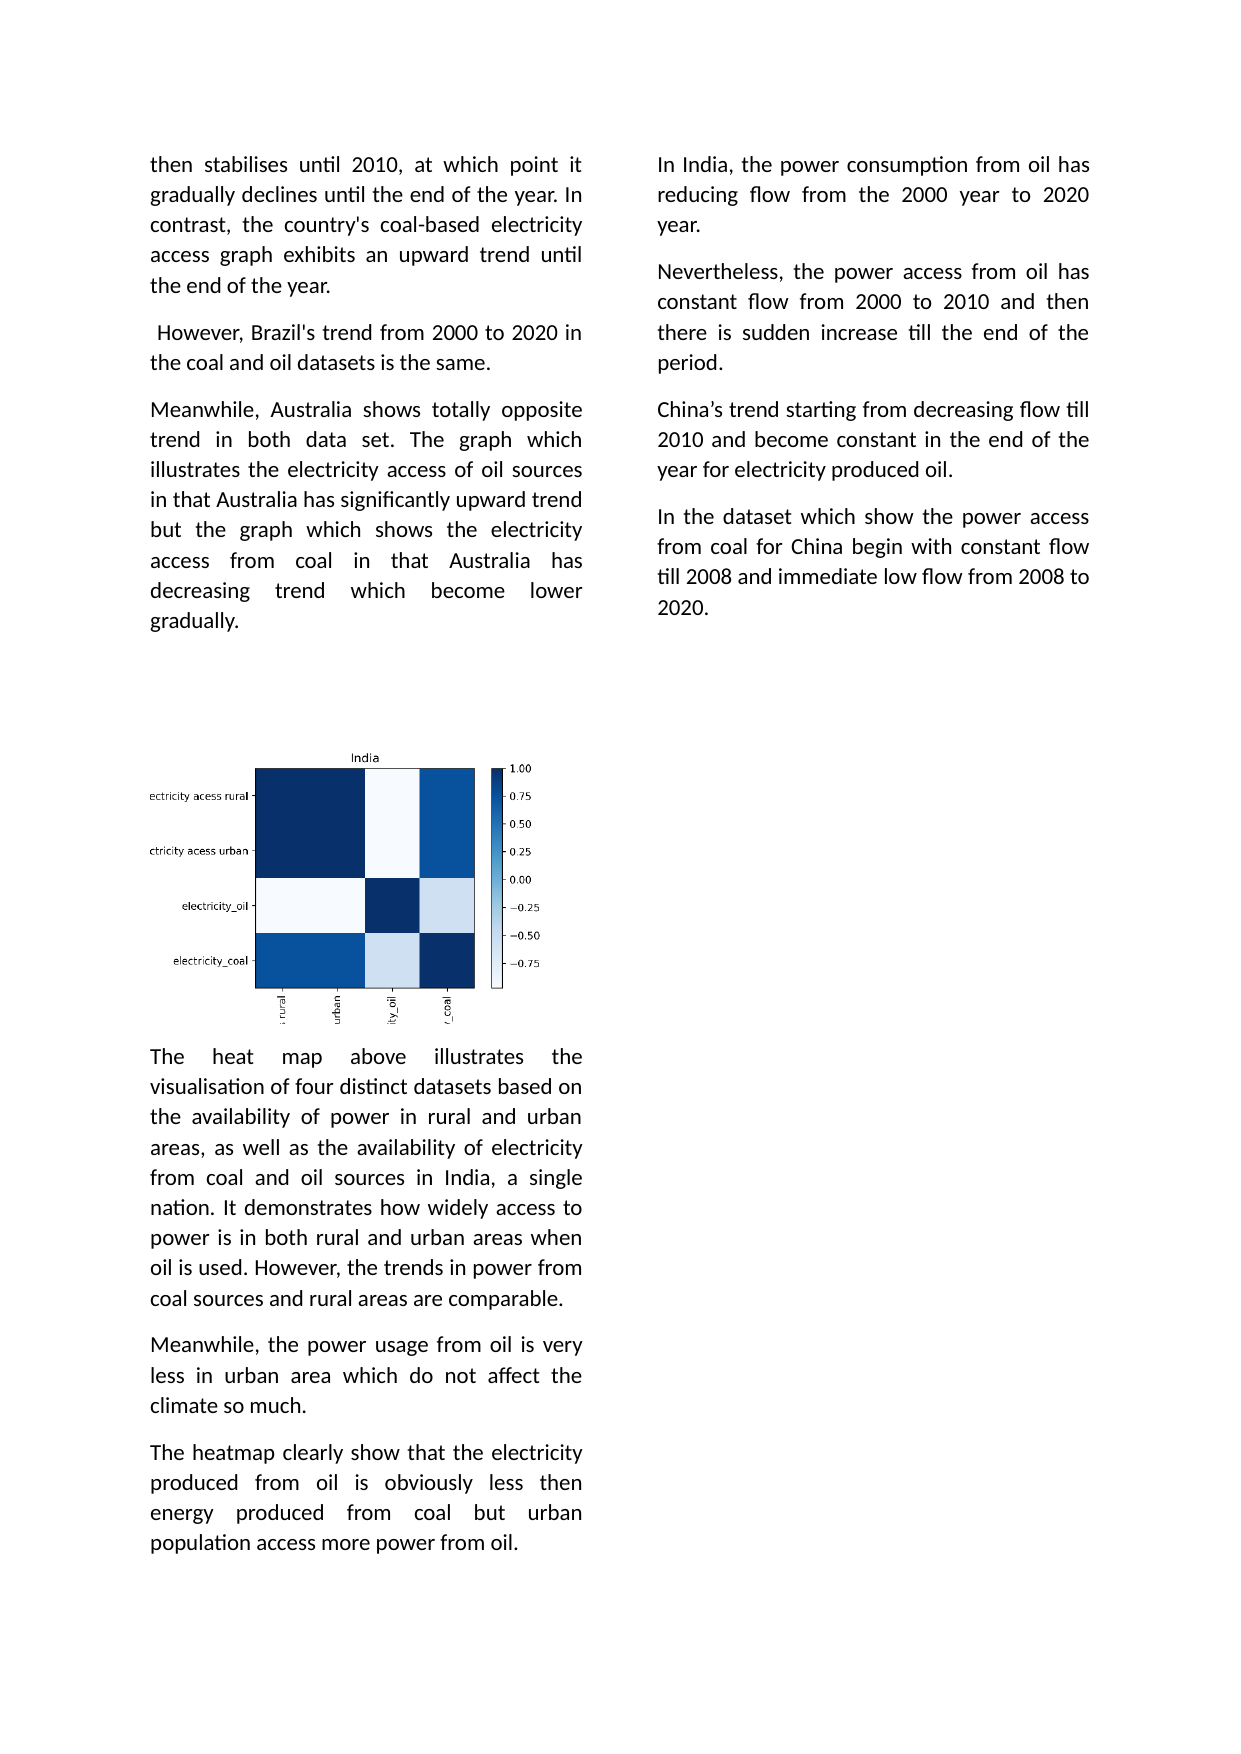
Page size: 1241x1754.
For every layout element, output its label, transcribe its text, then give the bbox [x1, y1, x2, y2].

text However, Brazil's trend from 2000 to 2020 in the coal and oil datasets is the same. [150, 318, 583, 376]
text China’s trend starting from decreasing flow till 2010 and become constant in the end of the year for electricity produced oil. [657, 395, 1090, 483]
text The heatmap clearly show that the electricity produced from oil is obviously less then energy produced from coal but urban population access more power from oil. [150, 1438, 583, 1556]
text Meanwhile, Australia shows totally opposite trend in both data set. The graph which illustrates the electricity access of oil sources in that Australia has significantly upward trend but the graph which shows the electricity access from coal in that Australia has decreasing trend which become lower gradually. [150, 395, 583, 634]
text In the dataset which show the power access from coal for China begin with constant flow till 2008 and immediate low flow from 2008 to 2020. [657, 502, 1090, 621]
text The heat map above illustrates the visualisation of four distinct datasets based on the availability of power in rural and urban areas, as well as the availability of electricity from coal and oil sources in India, a single nation. It demonstrates how widely access to power is in both rural and urban areas when oil is used. However, the trends in power from coal sources and rural areas are comparable. [150, 1042, 583, 1312]
text Nevertheless, the power access from oil has constant flow from 2000 to 2010 and then there is sudden increase till the end of the period. [657, 257, 1090, 376]
picture [150, 733, 585, 1024]
text In India, the power consumption from oil has reducing flow from the 2000 year to 2020 year. [657, 150, 1090, 238]
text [150, 150, 583, 299]
text Meanwhile, the power usage from oil is very less in urban area which do not affect the climate so much. [150, 1331, 583, 1419]
